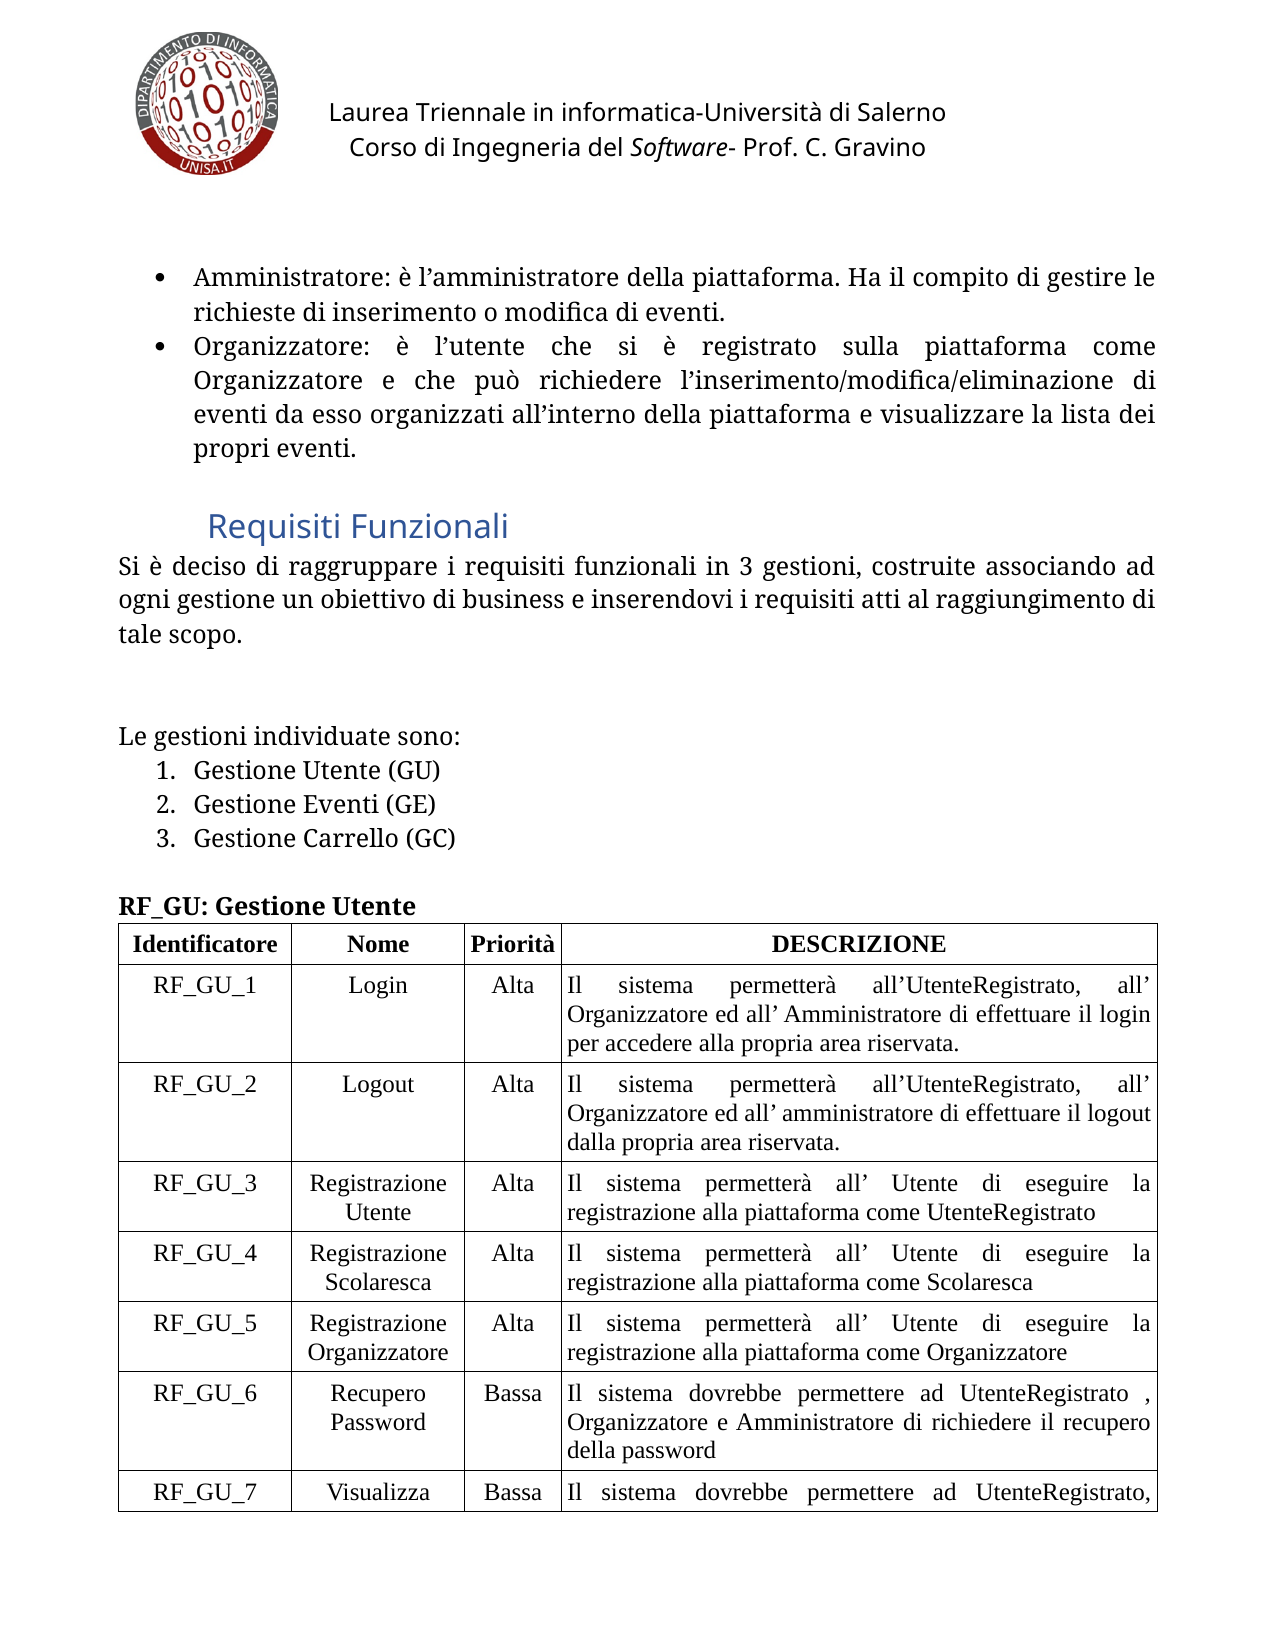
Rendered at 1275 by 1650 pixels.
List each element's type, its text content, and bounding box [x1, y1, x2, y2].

table_cell Il sistema permetterà all’UtenteRegistrato, all’ Organizzatore ed all’ Amministratore di effettuare il login per accedere alla propria area riservata. [562, 965, 1157, 1062]
table_cell RF_GU_4 [119, 1232, 291, 1301]
table_cell Bassa [465, 1471, 561, 1511]
subtitle Requisiti Funzionali [207, 503, 1157, 548]
table_cell Il sistema permetterà all’ Utente di eseguire la registrazione alla piattaforma come Scolaresca [562, 1232, 1157, 1301]
table_cell Alta [465, 1063, 561, 1161]
table_cell Il sistema dovrebbe permettere ad UtenteRegistrato , Organizzatore e Amministratore di richiedere il recupero della password [562, 1372, 1157, 1470]
text RF_GU: Gestione Utente [118, 889, 1157, 923]
table_cell RF_GU_2 [119, 1063, 291, 1161]
table_header Identificatore [119, 924, 291, 963]
text Si è deciso di raggruppare i requisiti funzionali in 3 gestioni, costruite associando ad ogni gestione un obiettivo di business e inserendovi i requisiti atti al raggiungimento di tale scopo. [118, 548, 1157, 650]
table_cell Alta [465, 965, 561, 1062]
table_cell Il sistema permetterà all’ Utente di eseguire la registrazione alla piattaforma come UtenteRegistrato [562, 1162, 1157, 1231]
table_cell RF_GU_6 [119, 1372, 291, 1470]
text Le gestioni individuate sono: [118, 718, 1157, 752]
table_header DESCRIZIONE [562, 924, 1157, 963]
table_header Nome [292, 924, 464, 963]
list Organizzatore: è l’utente che si è registrato sulla piattaforma come Organizzatore e che può richiedere l’inserimento/modifica/eliminazione di eventi da esso organizzati all’interno della piattaforma e visualizzare la lista dei propri eventi. [156, 328, 1157, 464]
table_cell Registrazione Utente [292, 1162, 464, 1231]
table_cell RF_GU_5 [119, 1302, 291, 1371]
table_cell Il sistema permetterà all’UtenteRegistrato, all’ Organizzatore ed all’ amministratore di effettuare il logout dalla propria area riservata. [562, 1063, 1157, 1161]
table_cell Logout [292, 1063, 464, 1161]
table_cell Visualizza profilo [292, 1471, 464, 1511]
table_cell RF_GU_1 [119, 965, 291, 1062]
table_cell Login [292, 965, 464, 1062]
table_cell Registrazione Organizzatore [292, 1302, 464, 1371]
table_cell Alta [465, 1302, 561, 1371]
table_cell Bassa [465, 1372, 561, 1470]
list Gestione Eventi (GE) [156, 787, 1157, 821]
table_cell Il sistema dovrebbe permettere ad UtenteRegistrato, Organizzatore e Amministratore di visualizzare le informazioni del proprio profilo [562, 1471, 1157, 1511]
list Amministratore: è l’amministratore della piattaforma. Ha il compito di gestire le richieste di inserimento o modifica di eventi. [156, 260, 1157, 328]
table_cell RF_GU_7 [119, 1471, 291, 1511]
table_cell RF_GU_3 [119, 1162, 291, 1231]
table_cell Alta [465, 1232, 561, 1301]
picture [135, 32, 278, 175]
list Gestione Utente (GU) [156, 752, 1157, 787]
table_header Priorità [465, 924, 561, 963]
table_cell Registrazione Scolaresca [292, 1232, 464, 1301]
list Gestione Carrello (GC) [156, 821, 1157, 855]
table_cell Il sistema permetterà all’ Utente di eseguire la registrazione alla piattaforma come Organizzatore [562, 1302, 1157, 1371]
table_cell Recupero Password [292, 1372, 464, 1470]
table_cell Alta [465, 1162, 561, 1231]
